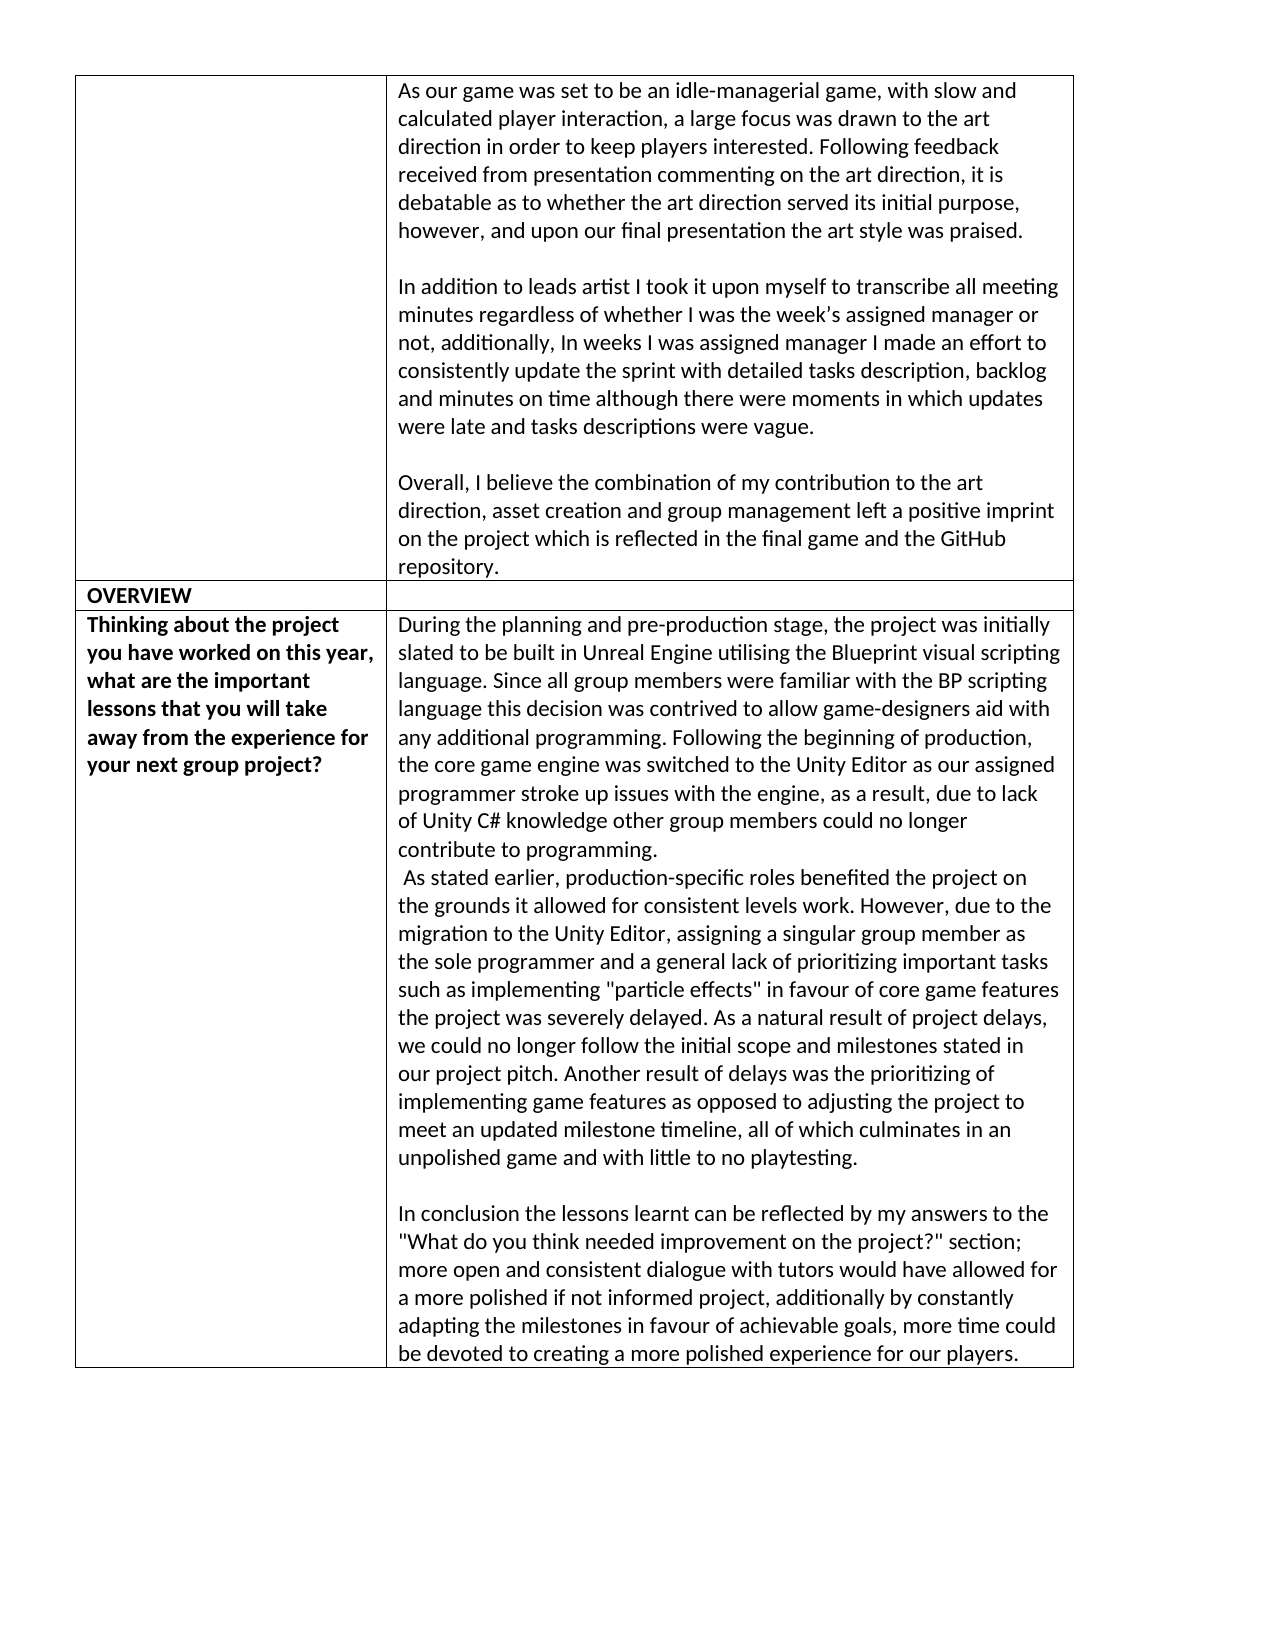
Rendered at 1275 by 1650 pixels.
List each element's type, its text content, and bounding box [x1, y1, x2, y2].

table_cell During the planning and pre-production stage, the project was initially slated to be built in Unreal Engine utilising the Blueprint visual scripting language. Since all group members were familiar with the BP scripting language this decision was contrived to allow game-designers aid with any additional programming. Following the beginning of production, the core game engine was switched to the Unity Editor as our assigned programmer stroke up issues with the engine, as a result, due to lack of Unity C# knowledge other group members could no longer contribute to programming. As stated earlier, production-specific roles benefited the project on the grounds it allowed for consistent levels work. However, due to the migration to the Unity Editor, assigning a singular group member as the sole programmer and a general lack of prioritizing important tasks such as implementing "particle effects" in favour of core game features the project was severely delayed. As a natural result of project delays, we could no longer follow the initial scope and milestones stated in our project pitch. Another result of delays was the prioritizing of implementing game features as opposed to adjusting the project to meet an updated milestone timeline, all of which culminates in an unpolished game and with little to no playtesting. In conclusion the lessons learnt can be reflected by my answers to the "What do you think needed improvement on the project?" section; more open and consistent dialogue with tutors would have allowed for a more polished if not informed project, additionally by constantly adapting the milestones in favour of achievable goals, more time could be devoted to creating a more polished experience for our players. [387, 611, 1073, 1367]
table_cell OVERVIEW [76, 581, 386, 609]
table_cell [387, 581, 1073, 609]
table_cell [387, 76, 1073, 580]
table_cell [76, 76, 386, 580]
table_cell Thinking about the project you have worked on this year, what are the important lessons that you will take away from the experience for your next group project? [76, 611, 386, 1367]
